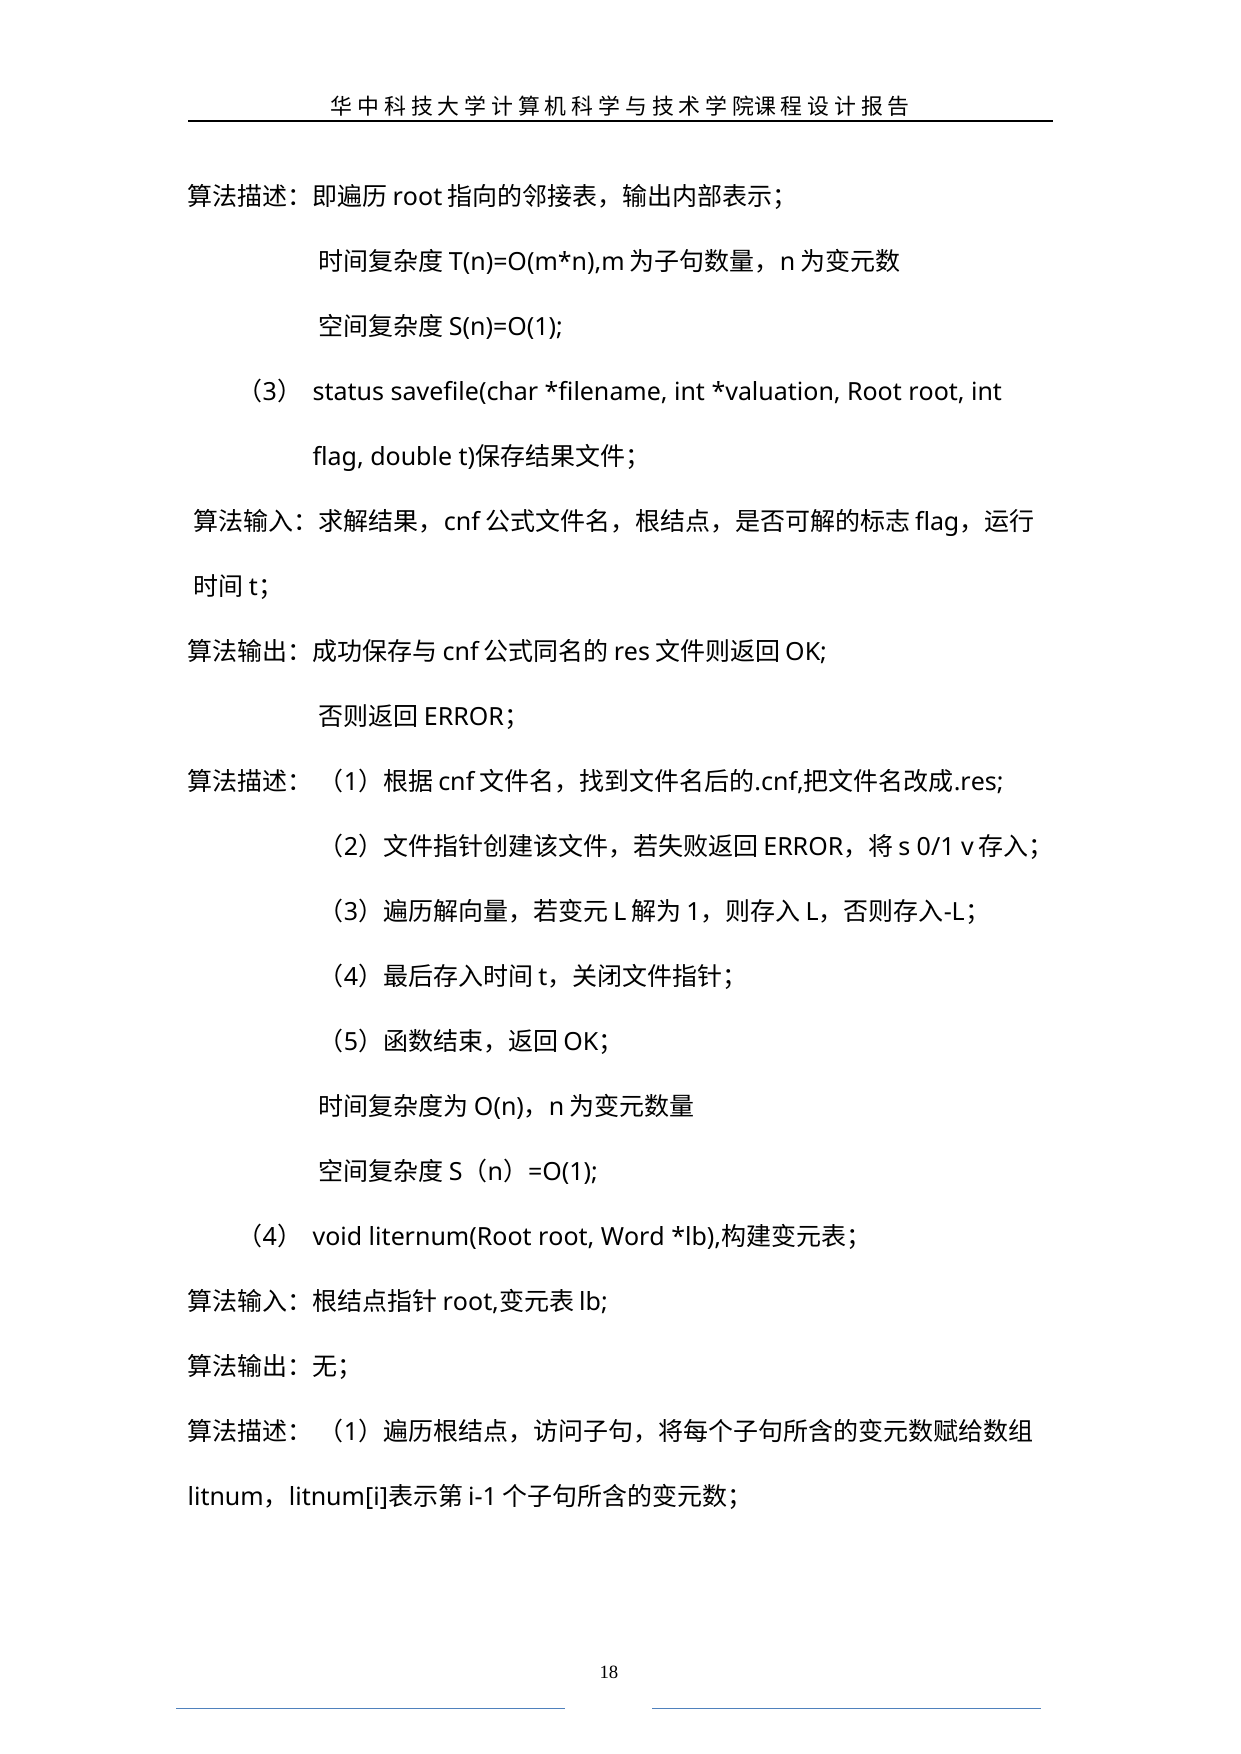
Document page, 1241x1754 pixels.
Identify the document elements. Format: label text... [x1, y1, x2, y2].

text 算法描述： （1）遍历根结点，访问子句，将每个子句所含的变元数赋给数组litnum，litnum[i]表示第i-1个子句所含的变元数； [187, 1397, 1053, 1527]
text 空间复杂度S(n)=O(1); [319, 292, 1053, 357]
text 时间复杂度T(n)=O(m*n),m为子句数量，n为变元数 [319, 227, 1053, 292]
list void liternum(Root root, Word *lb),构建变元表； [237, 1202, 1053, 1267]
text 算法描述： （1）根据cnf文件名，找到文件名后的.cnf,把文件名改成.res; [187, 747, 1053, 812]
text （4）最后存入时间t，关闭文件指针； [275, 942, 1053, 1007]
text 否则返回ERROR； [187, 682, 1053, 747]
text 算法输入：根结点指针root,变元表lb; [187, 1267, 1053, 1332]
text 算法输出：成功保存与cnf公式同名的res文件则返回OK; [187, 617, 1053, 682]
text （2）文件指针创建该文件，若失败返回ERROR，将s 0/1 v存入； [187, 812, 1053, 877]
text （3）遍历解向量，若变元L解为1，则存入L，否则存入-L； [187, 877, 1053, 942]
text 算法输出：无； [187, 1332, 1053, 1397]
text （5）函数结束，返回OK； [275, 1007, 1053, 1072]
text 空间复杂度S（n）=O(1); [275, 1137, 1053, 1202]
text 时间复杂度为O(n)，n为变元数量 [275, 1072, 1053, 1137]
text 算法输入：求解结果，cnf公式文件名，根结点，是否可解的标志flag，运行时间t； [194, 487, 1053, 617]
text 算法描述：即遍历root指向的邻接表，输出内部表示； [187, 162, 1053, 227]
list status savefile(char *filename, int *valuation, Root root, int flag, double t)保存结果文件； [237, 357, 1053, 487]
